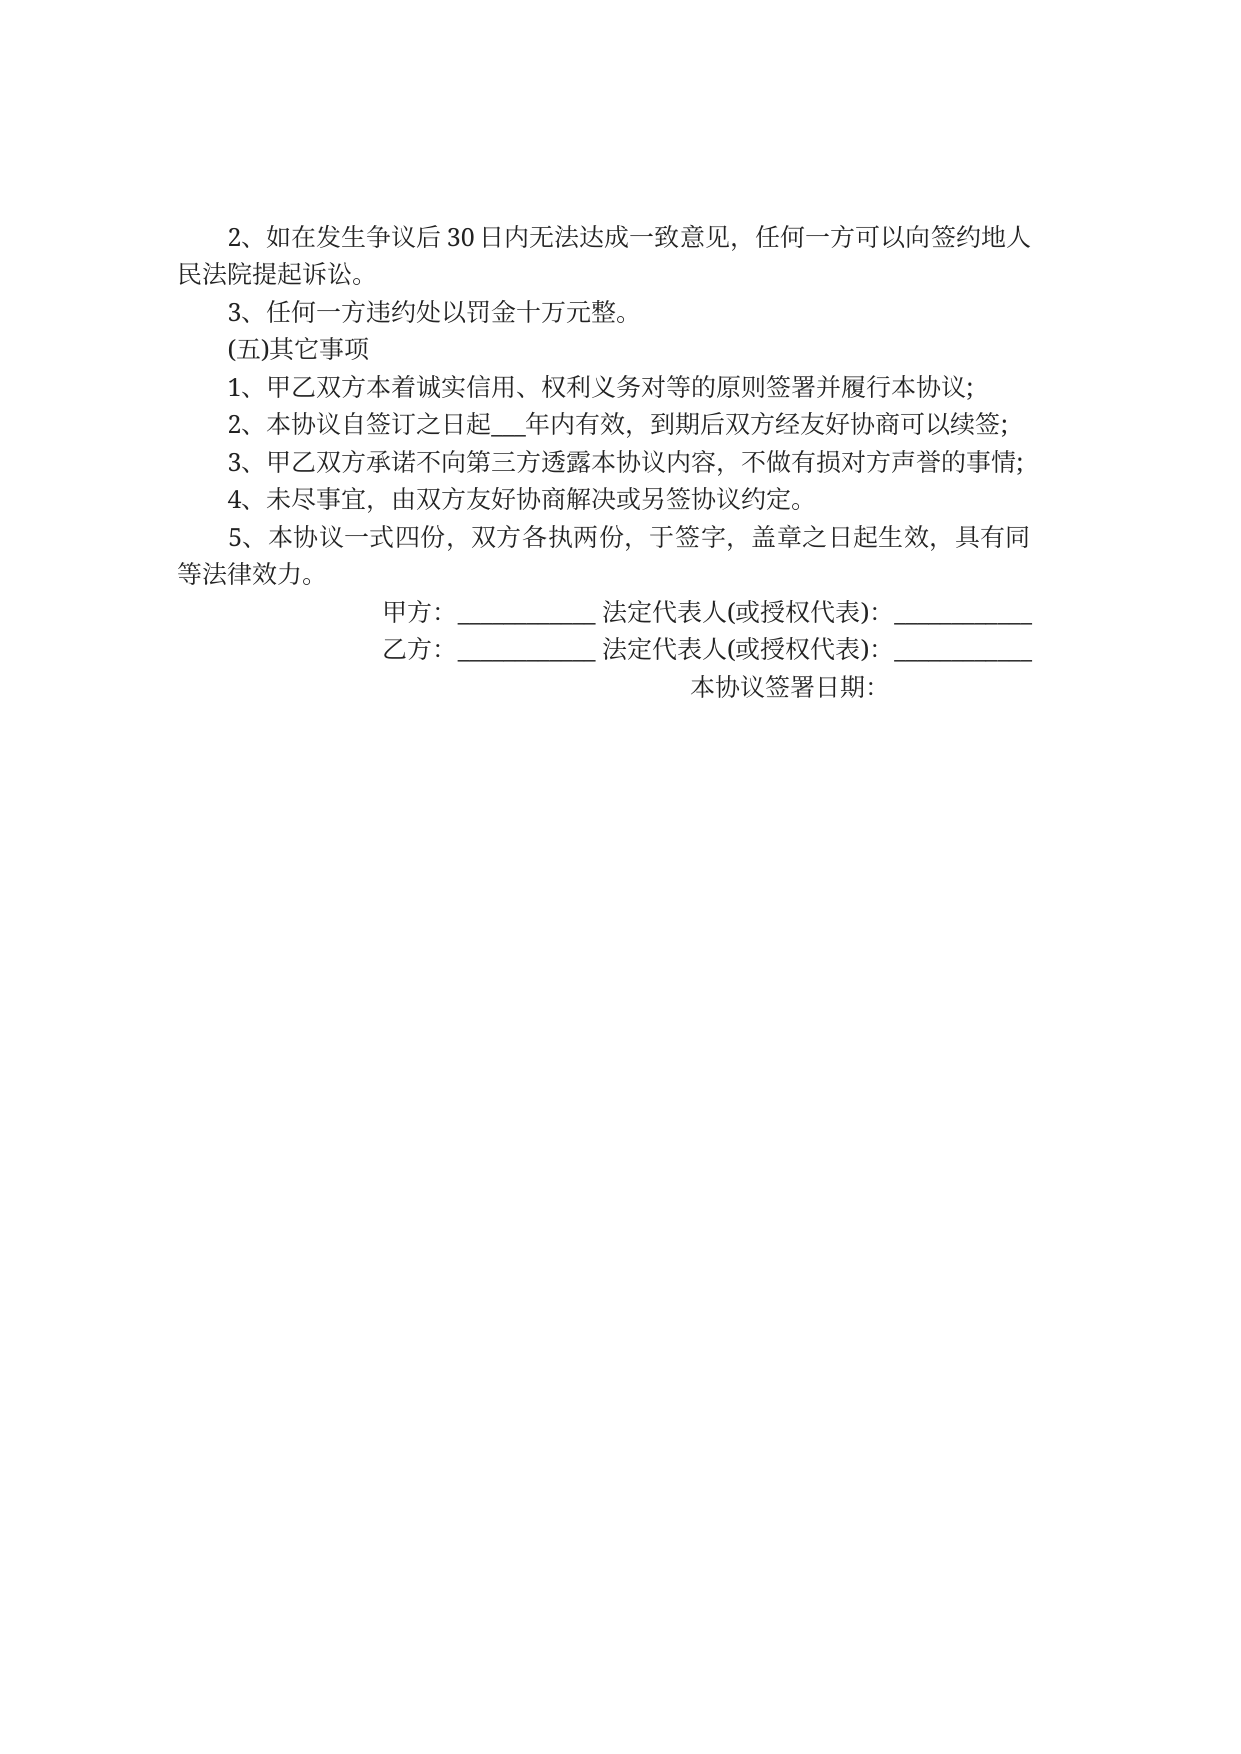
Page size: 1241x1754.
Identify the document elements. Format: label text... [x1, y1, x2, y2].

text 3、任何一方违约处以罚金十万元整。 [177, 292, 1032, 329]
text 5、本协议一式四份，双方各执两份，于签字，盖章之日起生效，具有同等法律效力。 [177, 517, 1032, 592]
text 1、甲乙双方本着诚实信用、权利义务对等的原则签署并履行本协议; [177, 367, 1032, 404]
text 4、未尽事宜，由双方友好协商解决或另签协议约定。 [177, 479, 1032, 517]
text 本协议签署日期： [177, 667, 982, 704]
text (五)其它事项 [177, 329, 1032, 367]
text 2、如在发生争议后30日内无法达成一致意见，任何一方可以向签约地人民法院提起诉讼。 [177, 217, 1032, 292]
text 甲方：____________ 法定代表人(或授权代表)：____________ [177, 592, 1032, 629]
text 2、本协议自签订之日起___年内有效，到期后双方经友好协商可以续签; [177, 404, 1032, 442]
text 乙方：____________ 法定代表人(或授权代表)：____________ [177, 629, 1032, 667]
text 3、甲乙双方承诺不向第三方透露本协议内容，不做有损对方声誉的事情; [177, 442, 1032, 479]
